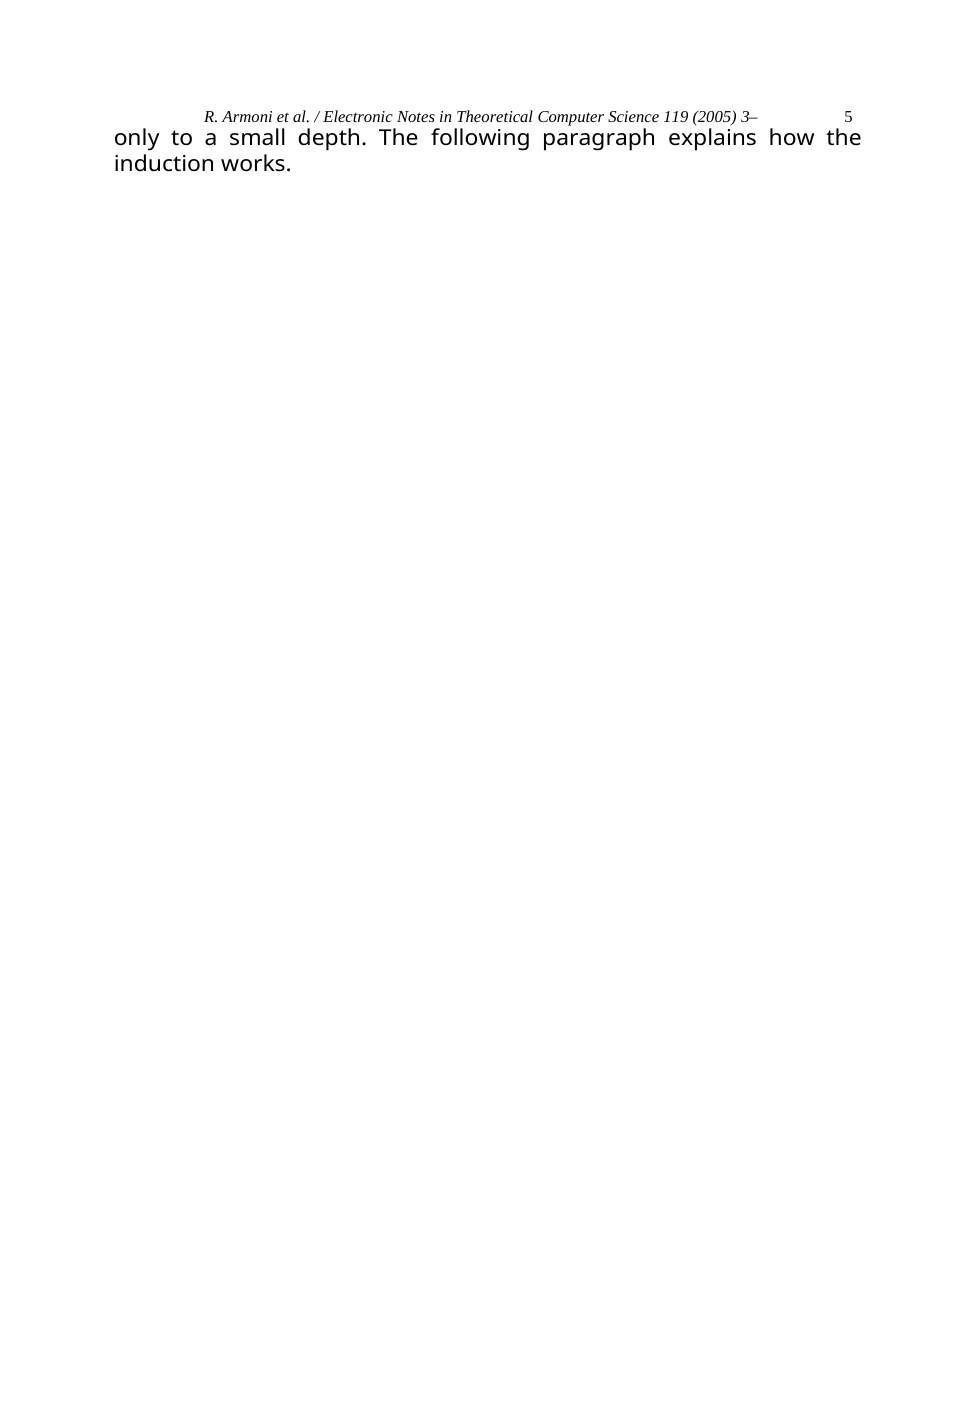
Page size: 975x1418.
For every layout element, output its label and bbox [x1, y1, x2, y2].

text [113, 125, 862, 177]
